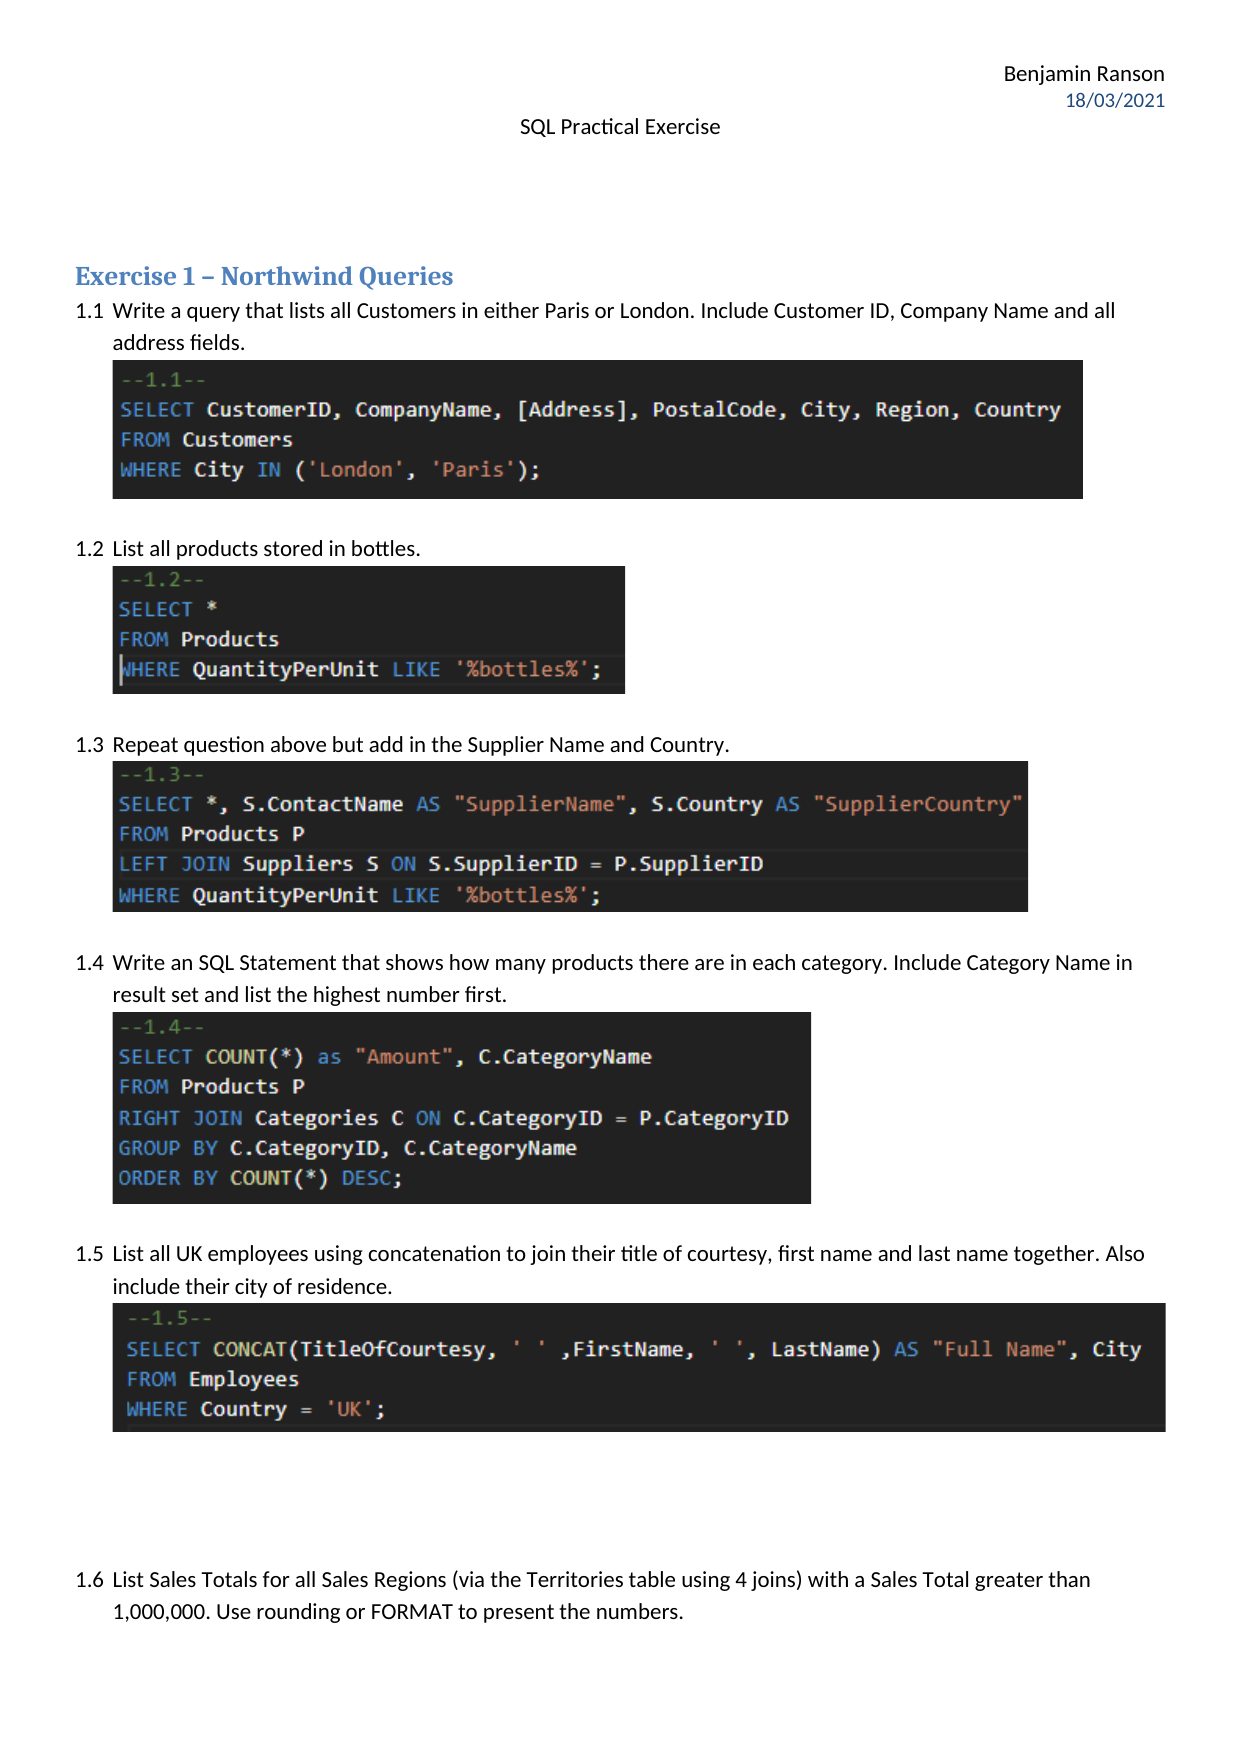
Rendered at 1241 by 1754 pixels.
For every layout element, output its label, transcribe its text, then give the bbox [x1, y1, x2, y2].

list Write an SQL Statement that shows how many products there are in each category. Include Category Name in result set and list the highest number first. [75, 948, 1165, 1008]
list Write a query that lists all Customers in either Paris or London. Include Customer ID, Company Name and all address fields. [75, 296, 1165, 357]
subtitle Exercise 1 – Northwind Queries [75, 261, 1165, 292]
picture [112, 566, 625, 694]
picture [112, 761, 1029, 912]
picture [112, 1303, 1166, 1432]
picture [112, 1012, 812, 1204]
list List all products stored in bottles. [75, 534, 1165, 563]
list Repeat question above but add in the Supplier Name and Country. [75, 730, 1165, 758]
list List all UK employees using concatenation to join their title of courtesy, first name and last name together. Also include their city of residence. [75, 1239, 1165, 1300]
list List Sales Totals for all Sales Regions (via the Territories table using 4 joins) with a Sales Total greater than 1,000,000. Use rounding or FORMAT to present the numbers. [75, 1565, 1165, 1625]
picture [112, 360, 1083, 499]
